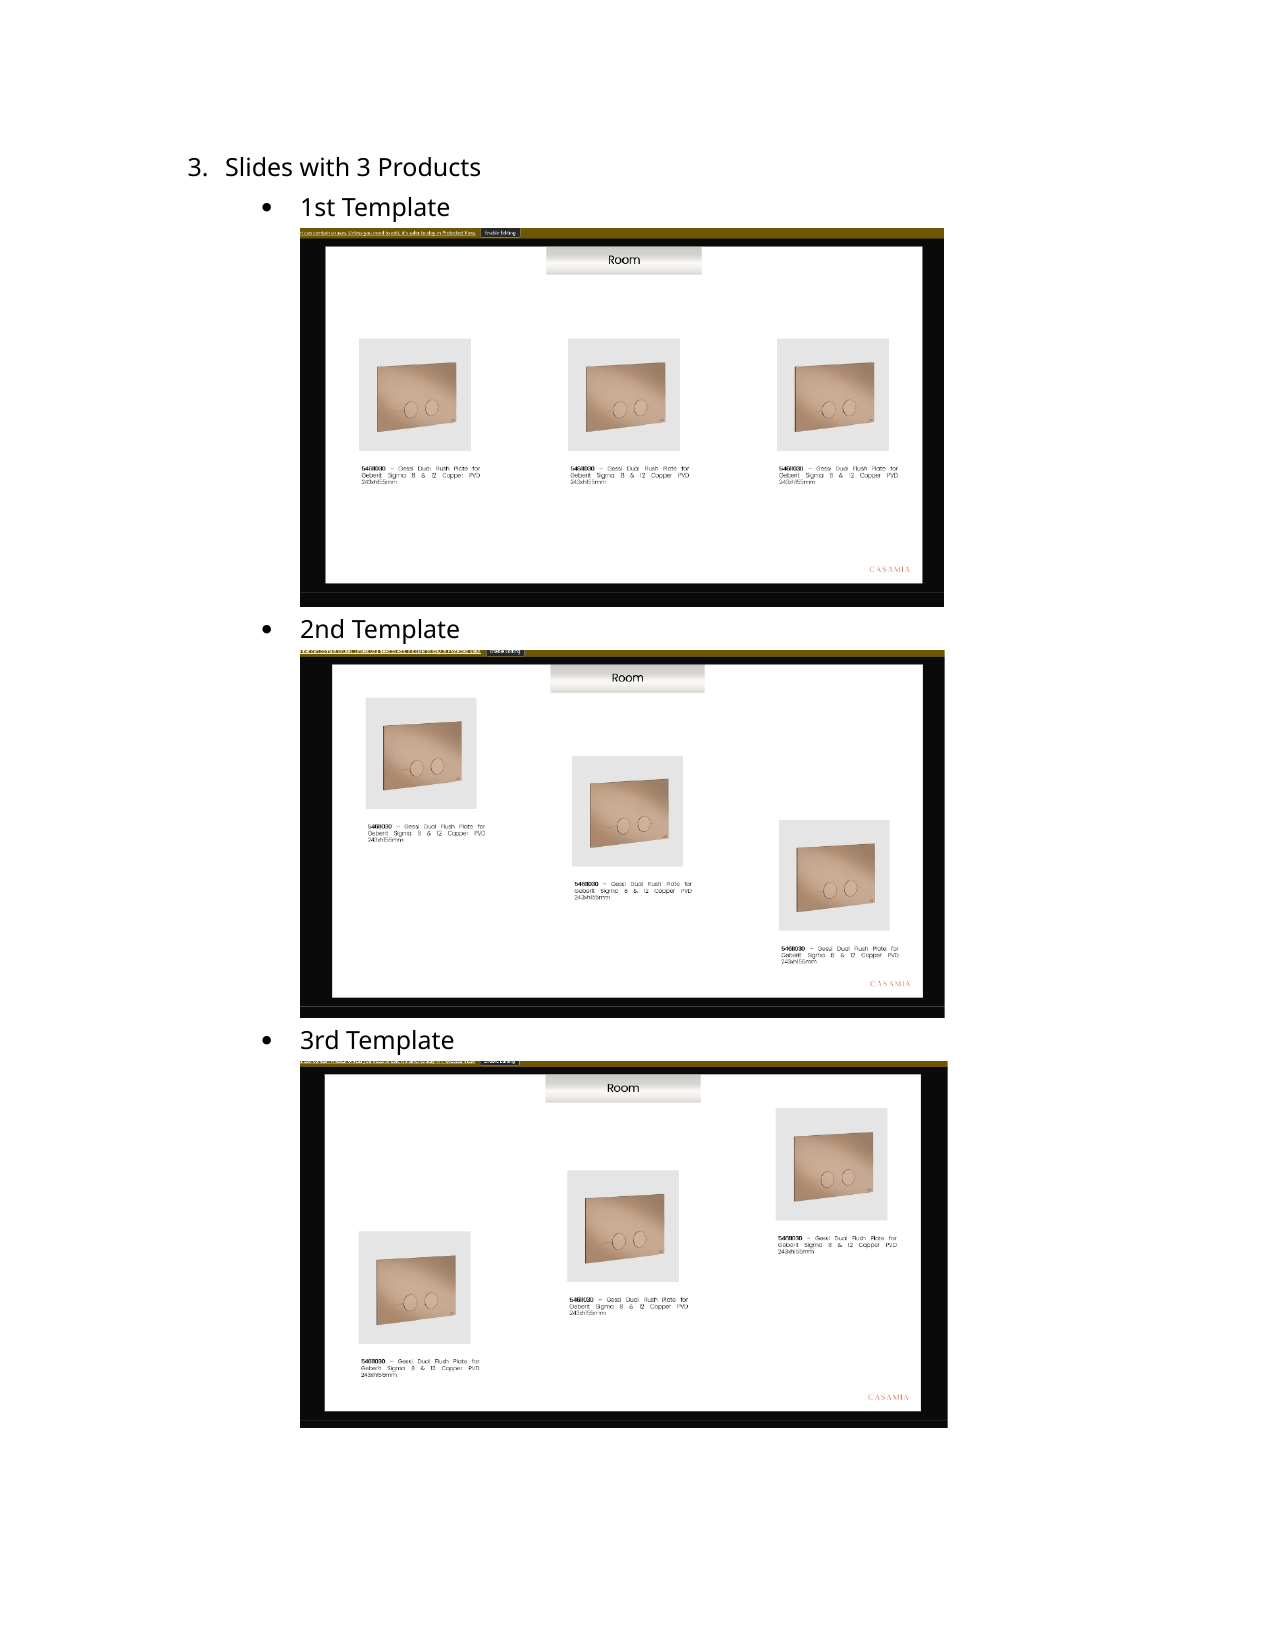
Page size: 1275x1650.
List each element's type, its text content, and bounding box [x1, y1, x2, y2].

picture [300, 228, 944, 607]
list 1st Template [262, 189, 1125, 223]
picture [300, 650, 945, 1018]
picture [300, 1061, 948, 1428]
list Slides with 3 Products [187, 150, 1125, 184]
list 2nd Template [262, 611, 1125, 645]
list 3rd Template [262, 1023, 1125, 1057]
